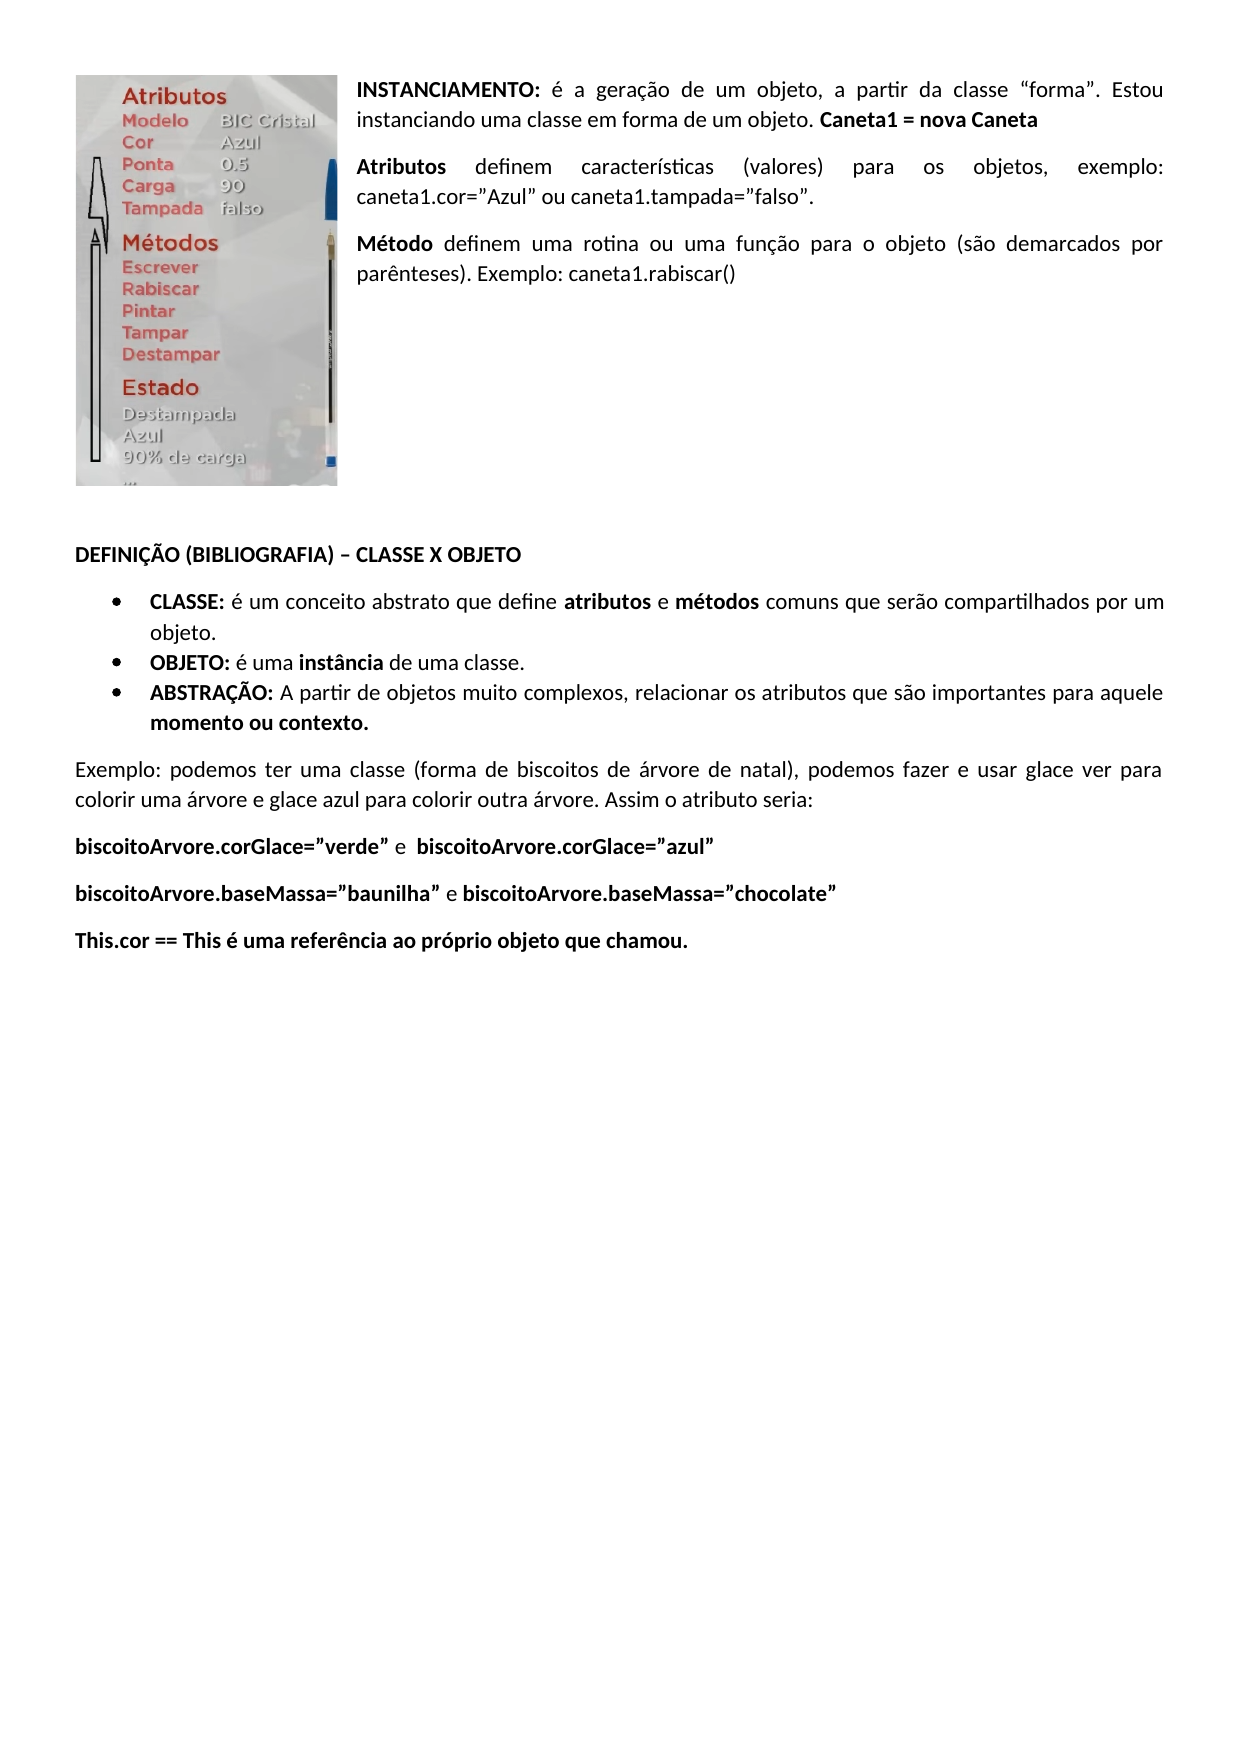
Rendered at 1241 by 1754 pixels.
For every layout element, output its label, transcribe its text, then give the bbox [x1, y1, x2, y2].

text INSTANCIAMENTO: é a geração de um objeto, a partir da classe “forma”. Estou instanciando uma classe em forma de um objeto. Caneta1 = nova Caneta [337, 75, 1165, 133]
text This.cor == This é uma referência ao próprio objeto que chamou. [75, 926, 1165, 954]
picture [75, 75, 337, 484]
text Atributos definem características (valores) para os objetos, exemplo: caneta1.cor=”Azul” ou caneta1.tampada=”falso”. [337, 152, 1165, 210]
list CLASSE: é um conceito abstrato que define atributos e métodos comuns que serão compartilhados por um objeto. [112, 587, 1165, 646]
text Método definem uma rotina ou uma função para o objeto (são demarcados por parênteses). Exemplo: caneta1.rabiscar() [337, 229, 1165, 287]
text biscoitoArvore.baseMassa=”baunilha” e biscoitoArvore.baseMassa=”chocolate” [75, 879, 1165, 907]
list ABSTRAÇÃO: A partir de objetos muito complexos, relacionar os atributos que são importantes para aquele momento ou contexto. [112, 678, 1165, 736]
text DEFINIÇÃO (BIBLIOGRAFIA) – CLASSE X OBJETO [75, 541, 1165, 569]
list OBJETO: é uma instância de uma classe. [112, 648, 1165, 676]
text Exemplo: podemos ter uma classe (forma de biscoitos de árvore de natal), podemos fazer e usar glace ver para colorir uma árvore e glace azul para colorir outra árvore. Assim o atributo seria: [75, 755, 1165, 813]
text biscoitoArvore.corGlace=”verde” e biscoitoArvore.corGlace=”azul” [75, 832, 1165, 860]
